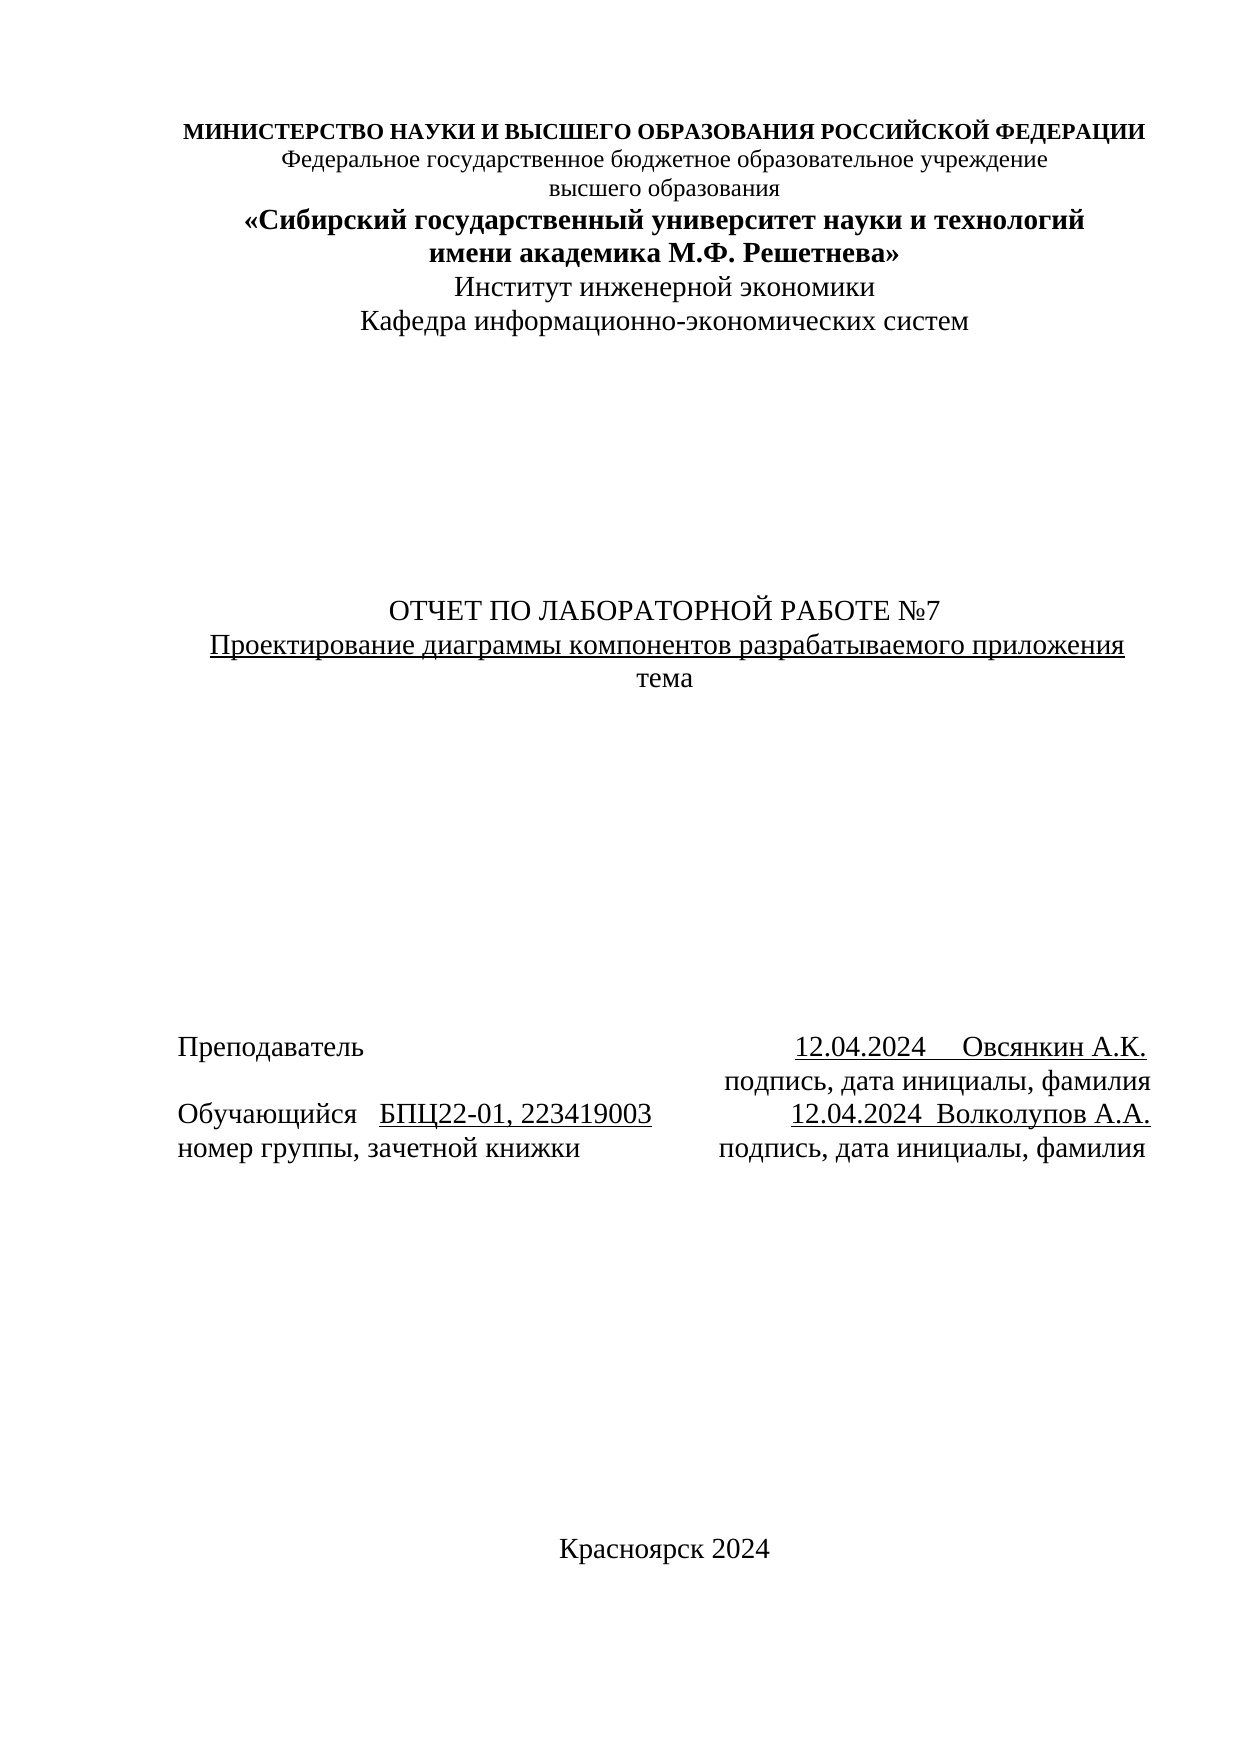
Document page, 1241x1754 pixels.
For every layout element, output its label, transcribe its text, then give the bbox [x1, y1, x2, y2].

text Красноярск 2024 [177, 1531, 1152, 1565]
text «Сибирский государственный университет науки и технологий [177, 202, 1152, 236]
text Федеральное государственное бюджетное образовательное учреждение [177, 144, 1152, 173]
text подпись, дата инициалы, фамилия [177, 1063, 1152, 1097]
text высшего образования [177, 173, 1152, 202]
text Обучающийся БПЦ22-01, 223419003 12.04.2024 Волколупов А.А. номер группы, зачетной книжки подпись, дата инициалы, фамилия [177, 1097, 1152, 1164]
text Преподаватель 12.04.2024 Овсянкин А.К. [177, 1029, 1152, 1063]
text тема [177, 661, 1152, 694]
text Институт инженерной экономики [177, 269, 1152, 303]
text Проектирование диаграммы компонентов разрабатываемого приложения [177, 627, 1152, 661]
text МИНИСТЕРСТВО НАУКИ И ВЫСШЕГО ОБРАЗОВАНИЯ РОССИЙСКОЙ ФЕДЕРАЦИИ [177, 118, 1152, 144]
text Кафедра информационно-экономических систем [177, 303, 1152, 336]
text имени академика М.Ф. Решетнева» [177, 236, 1152, 269]
text ОТЧЕТ ПО ЛАБОРАТОРНОЙ РАБОТЕ №7 [177, 593, 1152, 627]
